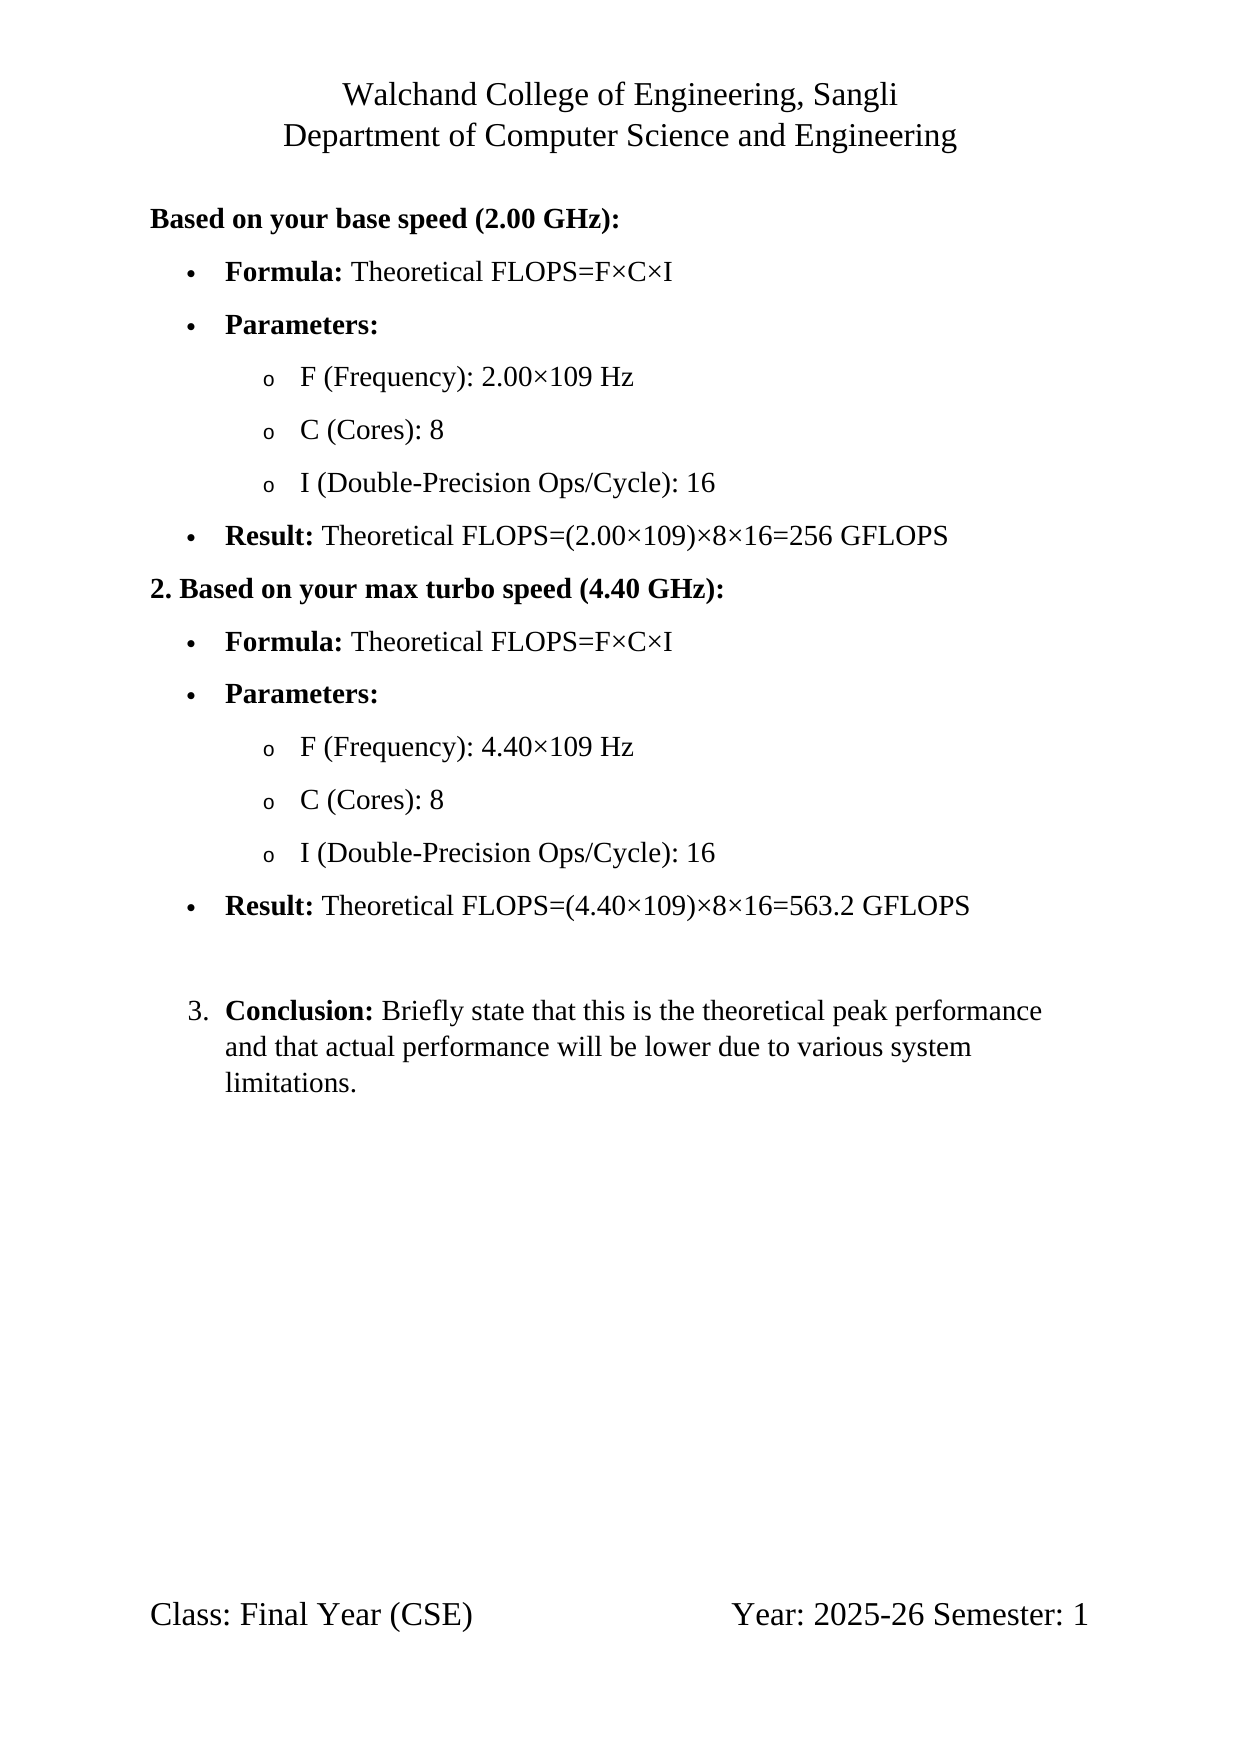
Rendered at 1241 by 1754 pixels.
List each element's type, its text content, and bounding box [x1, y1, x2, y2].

list Parameters: [187, 307, 1090, 340]
list Formula: Theoretical FLOPS=F×C×I [187, 254, 1090, 287]
list F (Frequency): 4.40×109 Hz [262, 729, 1090, 763]
list Parameters: [187, 676, 1090, 710]
list C (Cores): 8 [262, 782, 1090, 816]
text Based on your base speed (2.00 GHz): [150, 201, 1090, 235]
list Result: Theoretical FLOPS=(4.40×109)×8×16=563.2 GFLOPS [187, 888, 1090, 921]
list C (Cores): 8 [262, 412, 1090, 446]
list F (Frequency): 2.00×109 Hz [262, 359, 1090, 393]
list Result: Theoretical FLOPS=(2.00×109)×8×16=256 GFLOPS [187, 518, 1090, 552]
list Conclusion: Briefly state that this is the theoretical peak performance and that actual performance will be lower due to various system limitations. [187, 993, 1090, 1099]
list I (Double-Precision Ops/Cycle): 16 [262, 465, 1090, 499]
list I (Double-Precision Ops/Cycle): 16 [262, 835, 1090, 868]
list Formula: Theoretical FLOPS=F×C×I [187, 624, 1090, 657]
text 2. Based on your max turbo speed (4.40 GHz): [150, 571, 1090, 604]
